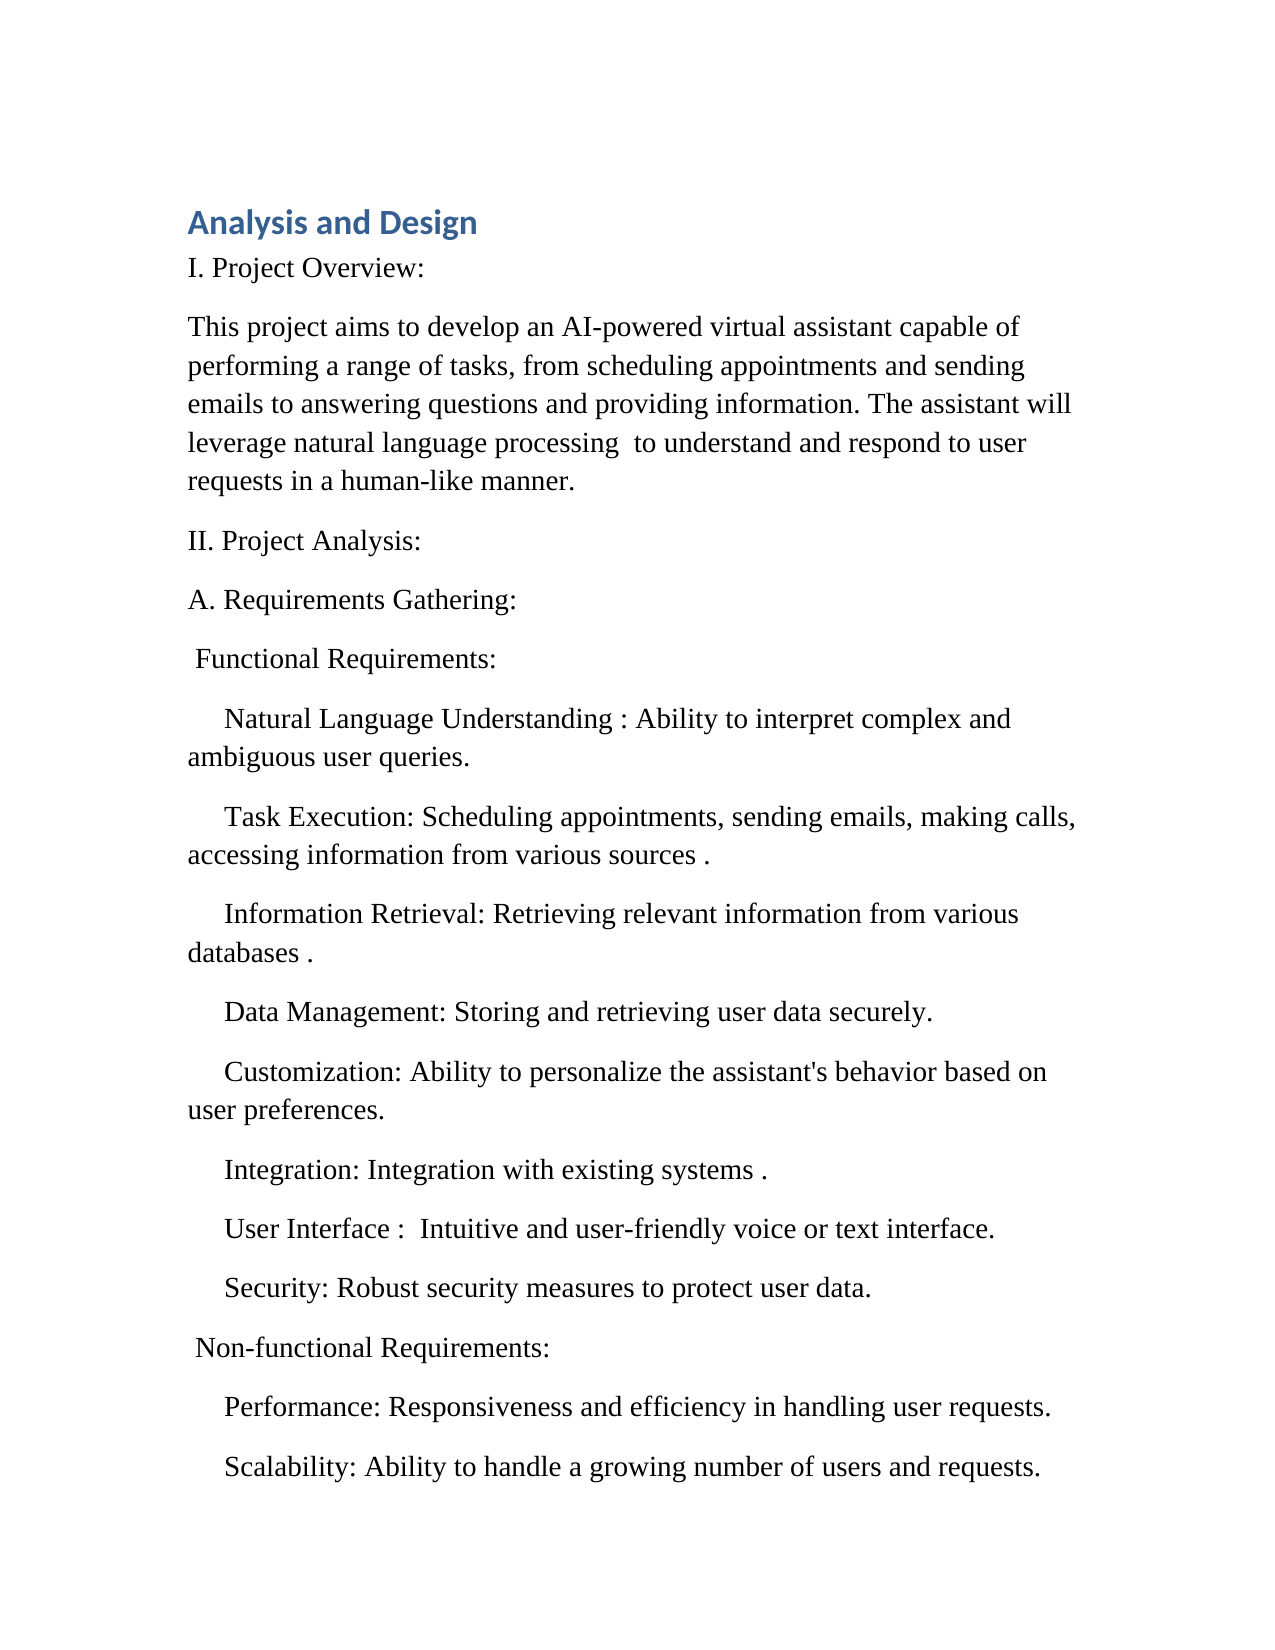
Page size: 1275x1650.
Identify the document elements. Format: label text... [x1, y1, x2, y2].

text User Interface : Intuitive and user-friendly voice or text interface. [187, 1211, 1087, 1245]
text Scalability: Ability to handle a growing number of users and requests. [187, 1449, 1087, 1482]
text Security: Robust security measures to protect user data. [187, 1271, 1087, 1304]
text Non-functional Requirements: [187, 1330, 1087, 1363]
text I. Project Overview: [187, 250, 1087, 283]
text Integration: Integration with existing systems . [187, 1152, 1087, 1185]
text II. Project Analysis: [187, 523, 1087, 556]
subtitle Analysis and Design [187, 200, 1087, 243]
text Data Management: Storing and retrieving user data securely. [187, 994, 1087, 1028]
text Performance: Responsiveness and efficiency in handling user requests. [187, 1389, 1087, 1423]
text Customization: Ability to personalize the assistant's behavior based on user preferences. [187, 1054, 1087, 1126]
text Natural Language Understanding : Ability to interpret complex and ambiguous user queries. [187, 701, 1087, 773]
text Functional Requirements: [187, 641, 1087, 675]
text A. Requirements Gathering: [187, 582, 1087, 616]
text Task Execution: Scheduling appointments, sending emails, making calls, accessing information from various sources . [187, 799, 1087, 871]
text This project aims to develop an AI-powered virtual assistant capable of performing a range of tasks, from scheduling appointments and sending emails to answering questions and providing information. The assistant will leverage natural language processing to understand and respond to user requests in a human-like manner. [187, 309, 1087, 497]
text Information Retrieval: Retrieving relevant information from various databases . [187, 897, 1087, 969]
